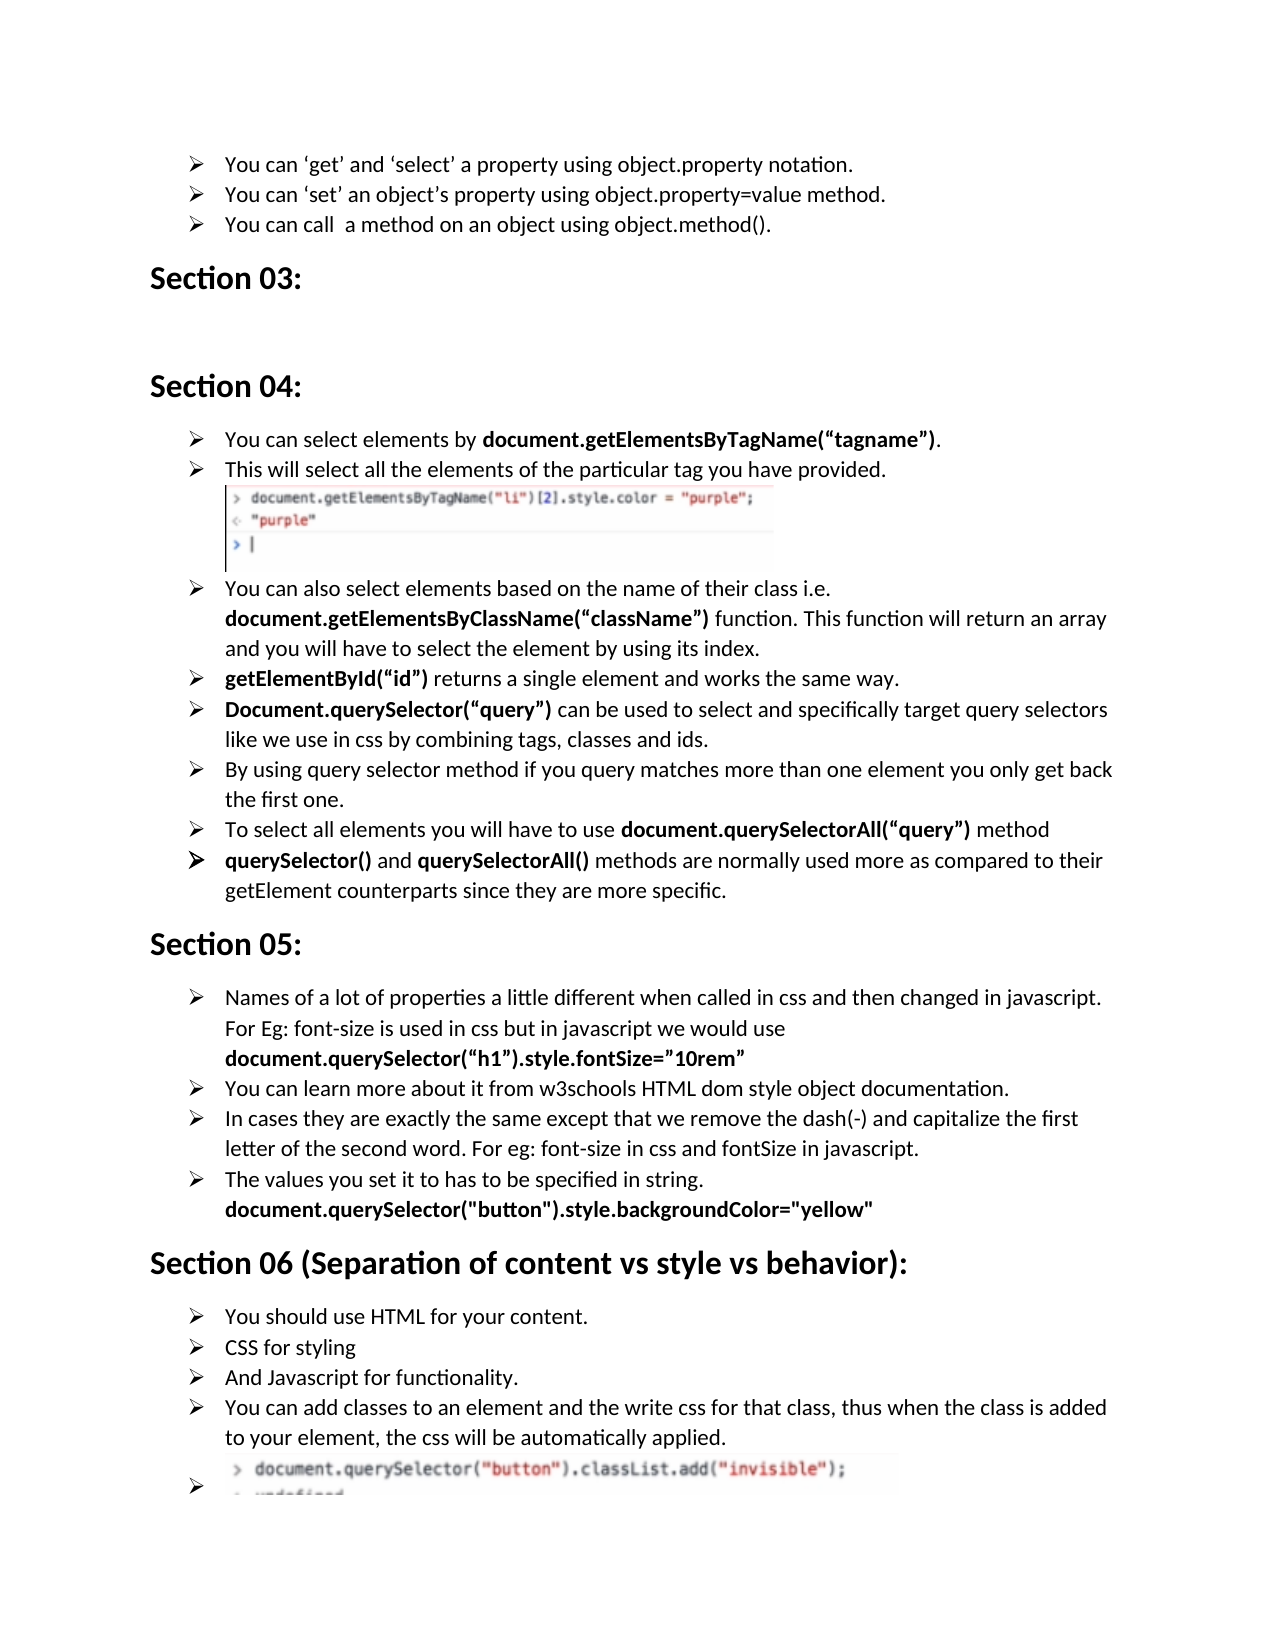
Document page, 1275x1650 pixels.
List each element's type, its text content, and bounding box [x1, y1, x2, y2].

text Section 06 (Separation of content vs style vs behavior): [150, 1242, 1125, 1283]
list This will select all the elements of the particular tag you have provided. [187, 456, 1125, 484]
list You can also select elements based on the name of their class i.e. document.getElementsByClassName(“className”) function. This function will return an array and you will have to select the element by using its index. [187, 574, 1125, 662]
list And Javascript for functionality. [187, 1363, 1125, 1391]
list CSS for styling [187, 1333, 1125, 1361]
picture [225, 485, 774, 572]
list You should use HTML for your content. [187, 1302, 1125, 1331]
list You can select elements by document.getElementsByTagName(“tagname”). [187, 425, 1125, 453]
list By using query selector method if you query matches more than one element you only get back the first one. [187, 755, 1125, 813]
list getElementById(“id”) returns a single element and works the same way. [187, 664, 1125, 693]
list You can ‘set’ an object’s property using object.property=value method. [187, 180, 1125, 208]
list In cases they are exactly the same except that we remove the dash(-) and capitalize the first letter of the second word. For eg: font-size in css and fontSize in javascript. [187, 1104, 1125, 1163]
picture [225, 1453, 899, 1495]
list You can ‘get’ and ‘select’ a property using object.property notation. [187, 150, 1125, 178]
list You can add classes to an element and the write css for that class, thus when the class is added to your element, the css will be automatically applied. [187, 1393, 1125, 1451]
text Section 04: [150, 365, 1125, 406]
text Section 05: [150, 923, 1125, 964]
list Document.querySelector(“query”) can be used to select and specifically target query selectors like we use in css by combining tags, classes and ids. [187, 695, 1125, 753]
list Names of a lot of properties a little different when called in css and then changed in javascript. For Eg: font-size is used in css but in javascript we would use document.querySelector(“h1”).style.fontSize=”10rem” [187, 983, 1125, 1072]
list You can learn more about it from w3schools HTML dom style object documentation. [187, 1074, 1125, 1102]
list The values you set it to has to be specified in string. document.querySelector("button").style.backgroundColor="yellow" [187, 1165, 1125, 1223]
text Section 03: [150, 257, 1125, 298]
list querySelector() and querySelectorAll() methods are normally used more as compared to their getElement counterparts since they are more specific. [187, 846, 1125, 904]
list To select all elements you will have to use document.querySelectorAll(“query”) method [187, 816, 1125, 844]
list You can call a method on an object using object.method(). [187, 210, 1125, 238]
